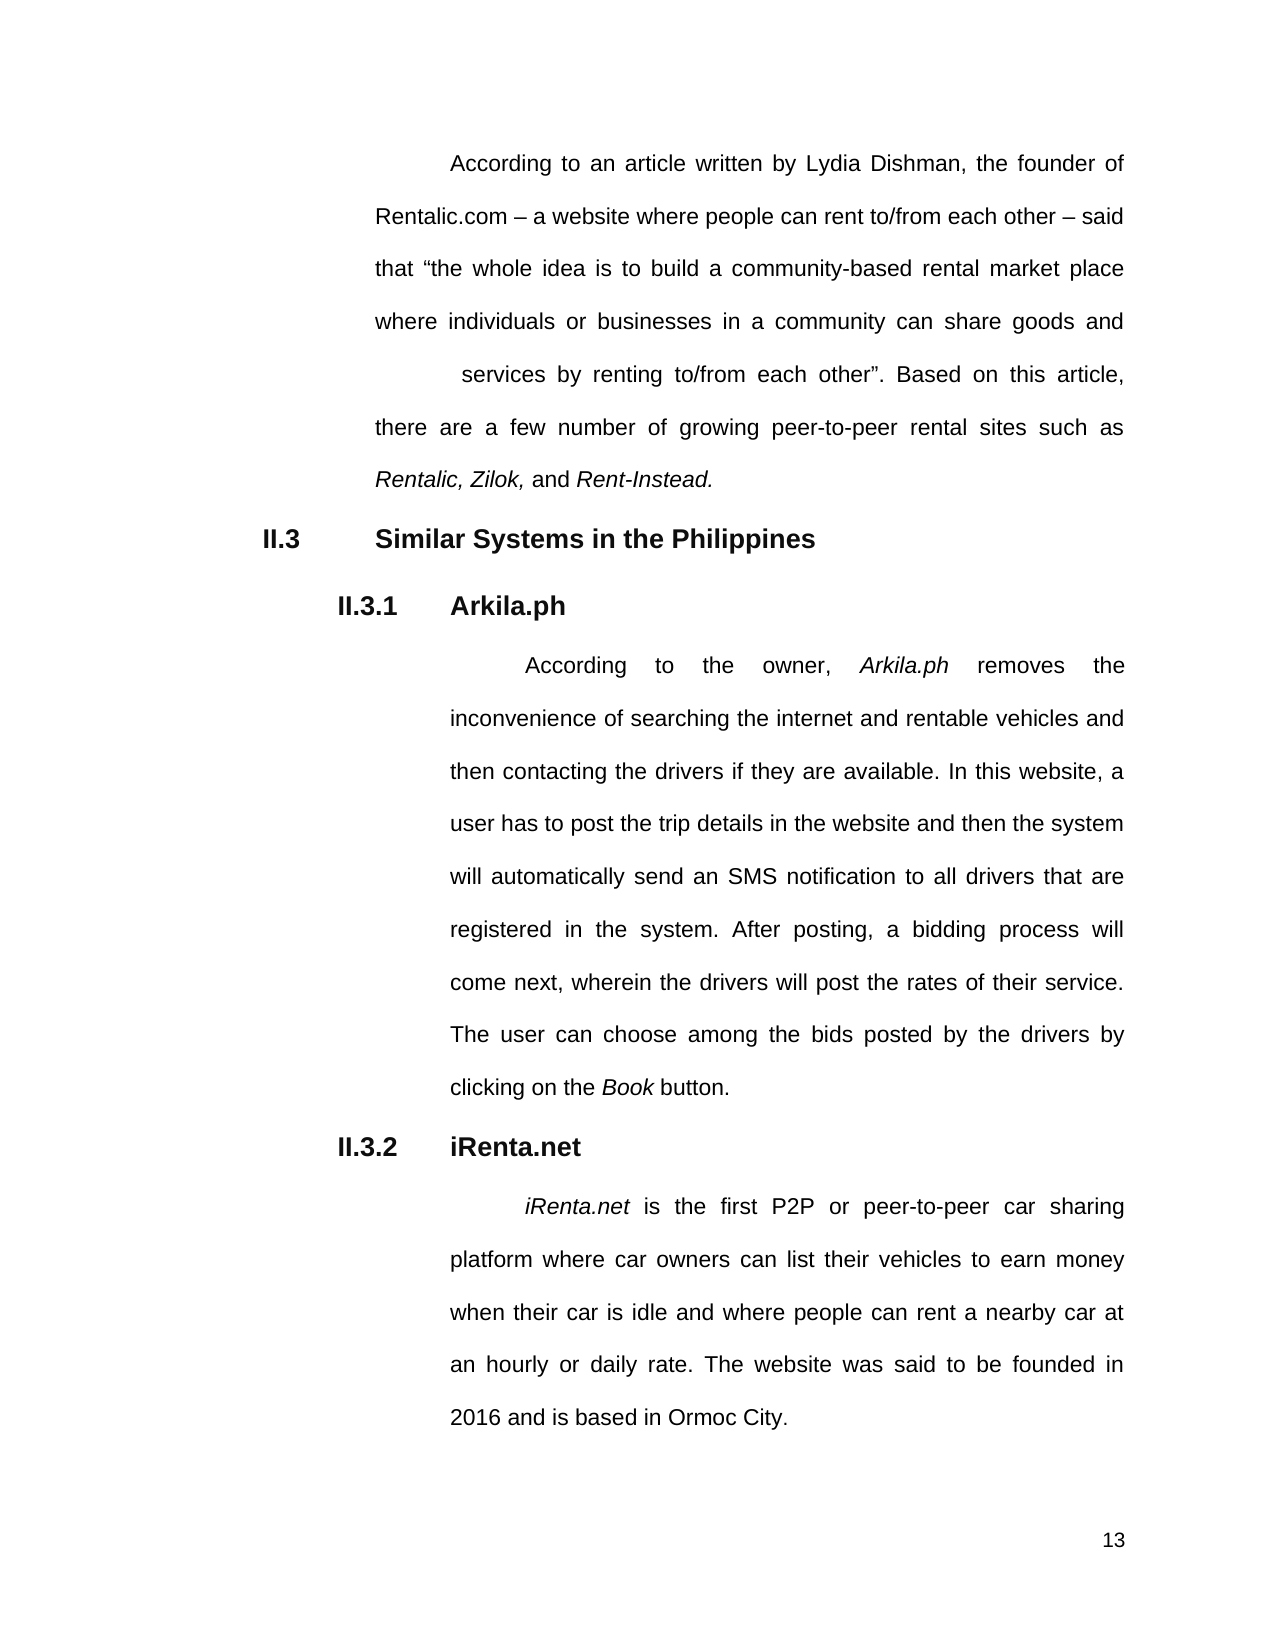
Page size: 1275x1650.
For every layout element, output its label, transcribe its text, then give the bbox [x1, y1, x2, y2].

subtitle Similar Systems in the Philippines [262, 523, 1125, 554]
subtitle iRenta.net [337, 1131, 1125, 1162]
text iRenta.net is the first P2P or peer-to-peer car sharing platform where car owners can list their vehicles to earn money when their car is idle and where people can rent a nearby car at an hourly or daily rate. The website was said to be founded in 2016 and is based in Ormoc City. [450, 1193, 1125, 1431]
list According to an article written by Lydia Dishman, the founder of Rentalic.com – a website where people can rent to/from each other – said that “the whole idea is to build a community-based rental market place where individuals or businesses in a community can share goods and services by renting to/from each other”. Based on this article, there are a few number of growing peer-to-peer rental sites such as Rentalic, Zilok, and Rent-Instead. [375, 150, 1125, 493]
subtitle Arkila.ph [337, 590, 1125, 621]
text According to the owner, Arkila.ph removes the inconvenience of searching the internet and rentable vehicles and then contacting the drivers if they are available. In this website, a user has to post the trip details in the website and then the system will automatically send an SMS notification to all drivers that are registered in the system. After posting, a bidding process will come next, wherein the drivers will post the rates of their service. The user can choose among the bids posted by the drivers by clicking on the Book button. [450, 652, 1125, 1100]
